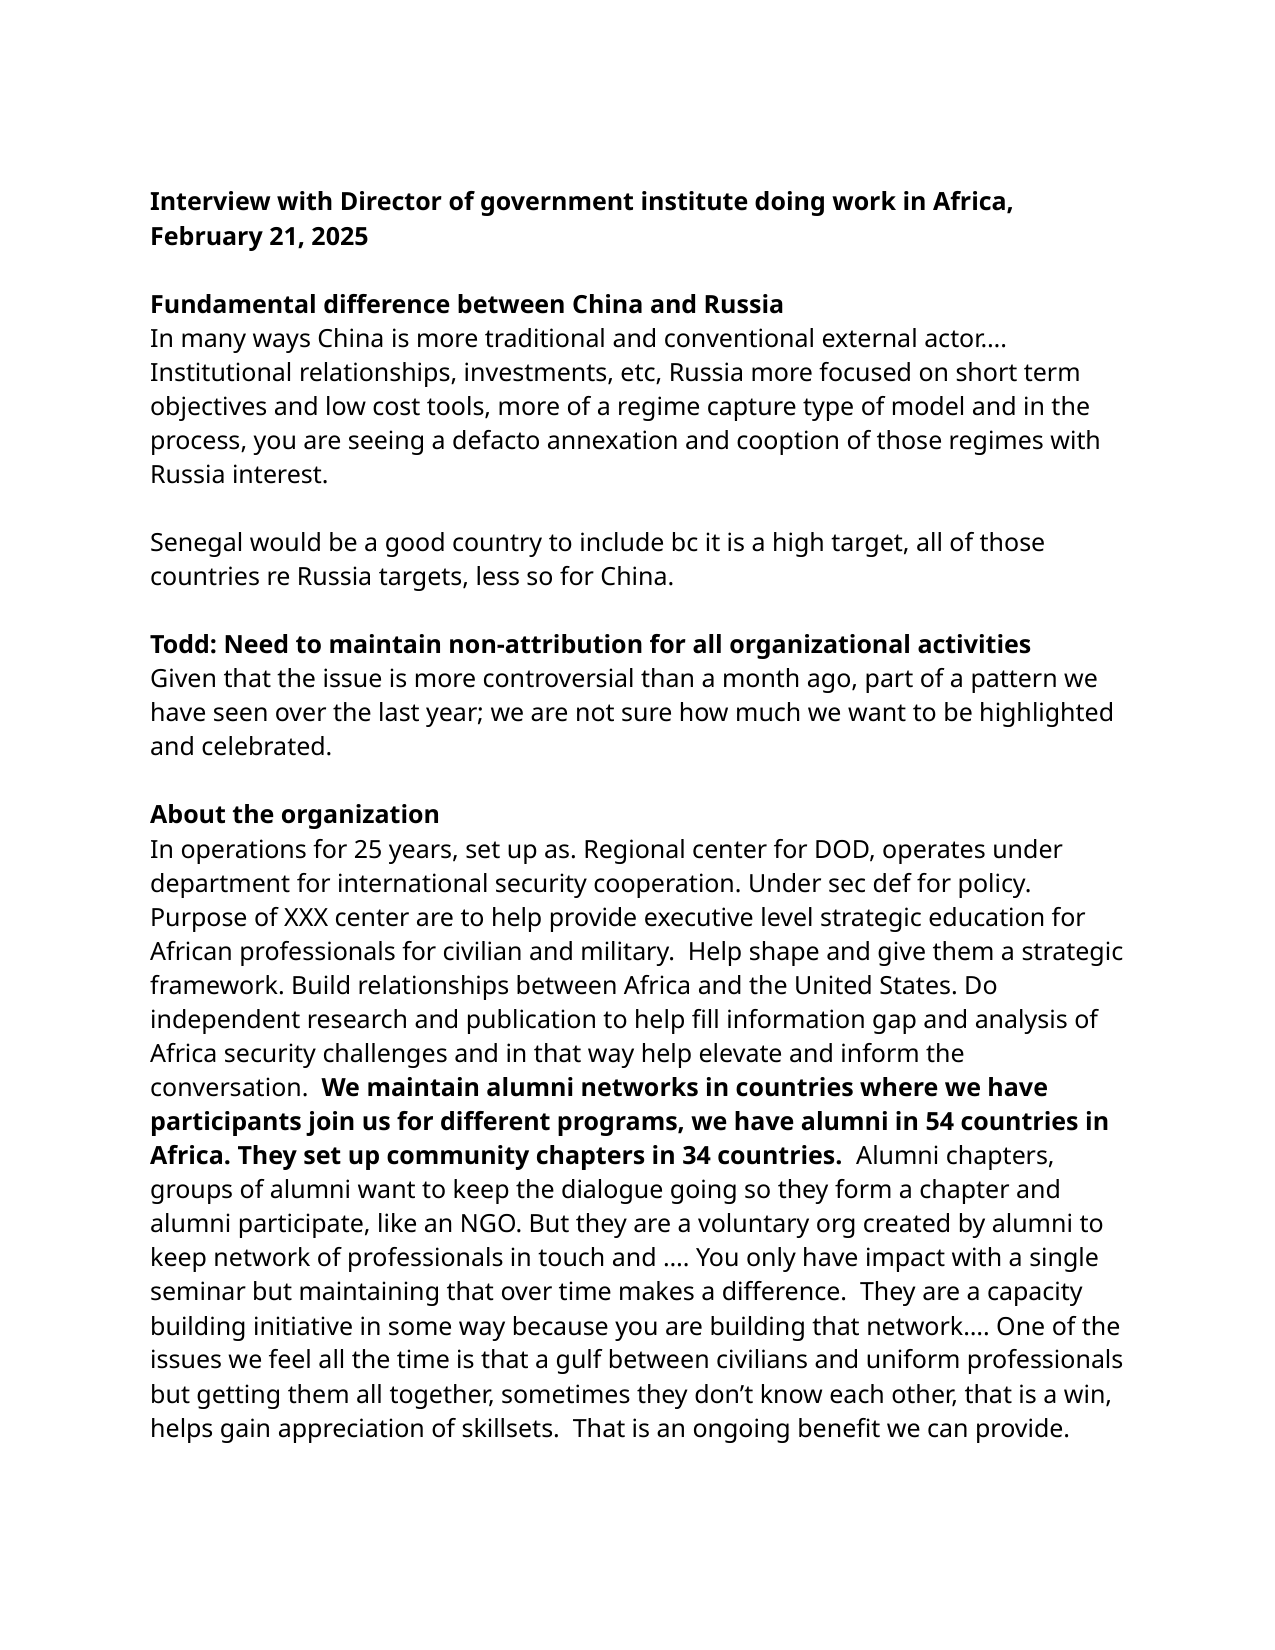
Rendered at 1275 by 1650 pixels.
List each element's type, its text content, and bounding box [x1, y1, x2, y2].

text In many ways China is more traditional and conventional external actor…. Institutional relationships, investments, etc, Russia more focused on short term objectives and low cost tools, more of a regime capture type of model and in the process, you are seeing a defacto annexation and cooption of those regimes with Russia interest. [150, 320, 1125, 491]
text Interview with Director of government institute doing work in Africa, February 21, 2025 [150, 184, 1125, 252]
text In operations for 25 years, set up as. Regional center for DOD, operates under department for international security cooperation. Under sec def for policy. Purpose of XXX center are to help provide executive level strategic education for African professionals for civilian and military. Help shape and give them a strategic framework. Build relationships between Africa and the United States. Do independent research and publication to help fill information gap and analysis of Africa security challenges and in that way help elevate and inform the conversation. We maintain alumni networks in countries where we have participants join us for different programs, we have alumni in 54 countries in Africa. They set up community chapters in 34 countries. Alumni chapters, groups of alumni want to keep the dialogue going so they form a chapter and alumni participate, like an NGO. But they are a voluntary org created by alumni to keep network of professionals in touch and …. You only have impact with a single seminar but maintaining that over time makes a difference. They are a capacity building initiative in some way because you are building that network…. One of the issues we feel all the time is that a gulf between civilians and uniform professionals but getting them all together, sometimes they don’t know each other, that is a win, helps gain appreciation of skillsets. That is an ongoing benefit we can provide. [150, 831, 1125, 1444]
text About the organization [150, 797, 1125, 831]
text Todd: Need to maintain non-attribution for all organizational activities [150, 627, 1125, 661]
text Senegal would be a good country to include bc it is a high target, all of those countries re Russia targets, less so for China. [150, 525, 1125, 593]
text Fundamental difference between China and Russia [150, 286, 1125, 320]
text Given that the issue is more controversial than a month ago, part of a pattern we have seen over the last year; we are not sure how much we want to be highlighted and celebrated. [150, 661, 1125, 763]
